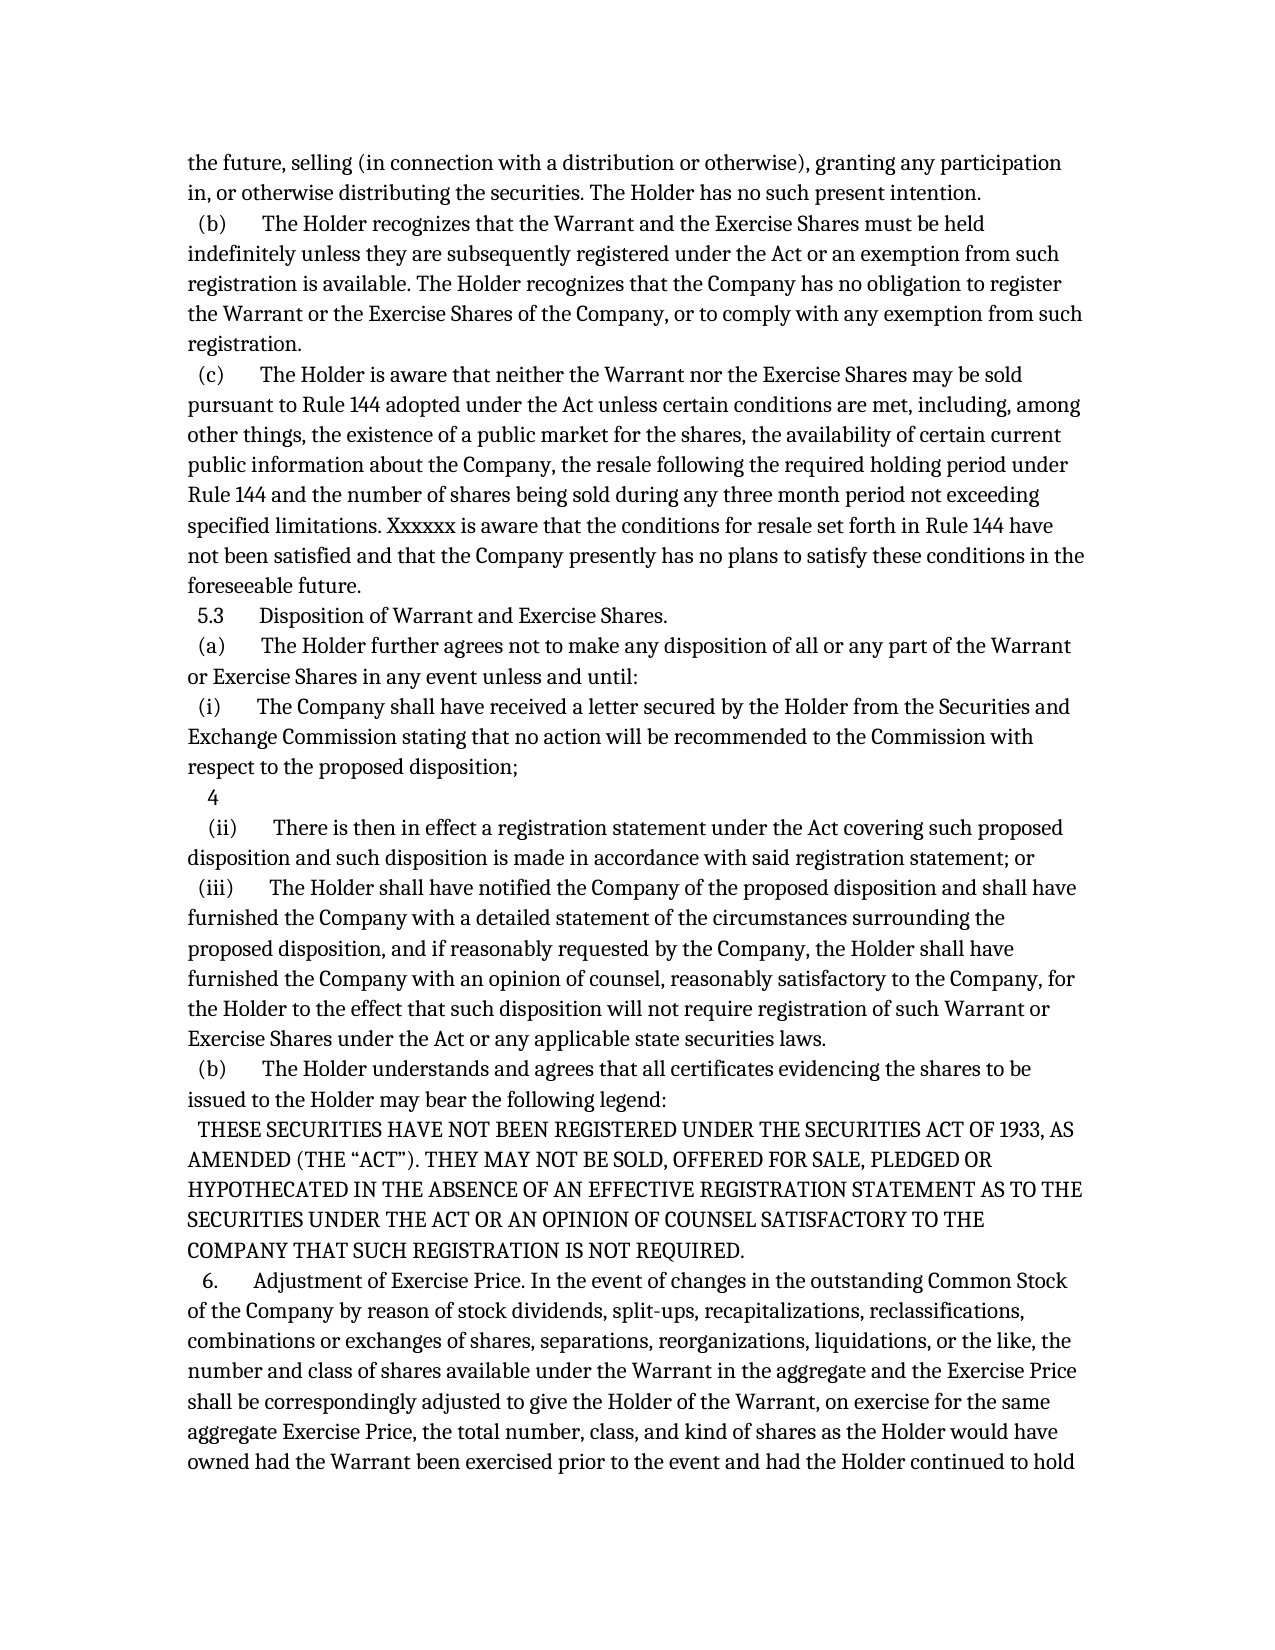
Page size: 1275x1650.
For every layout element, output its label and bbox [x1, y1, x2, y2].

text [187, 150, 1087, 1475]
